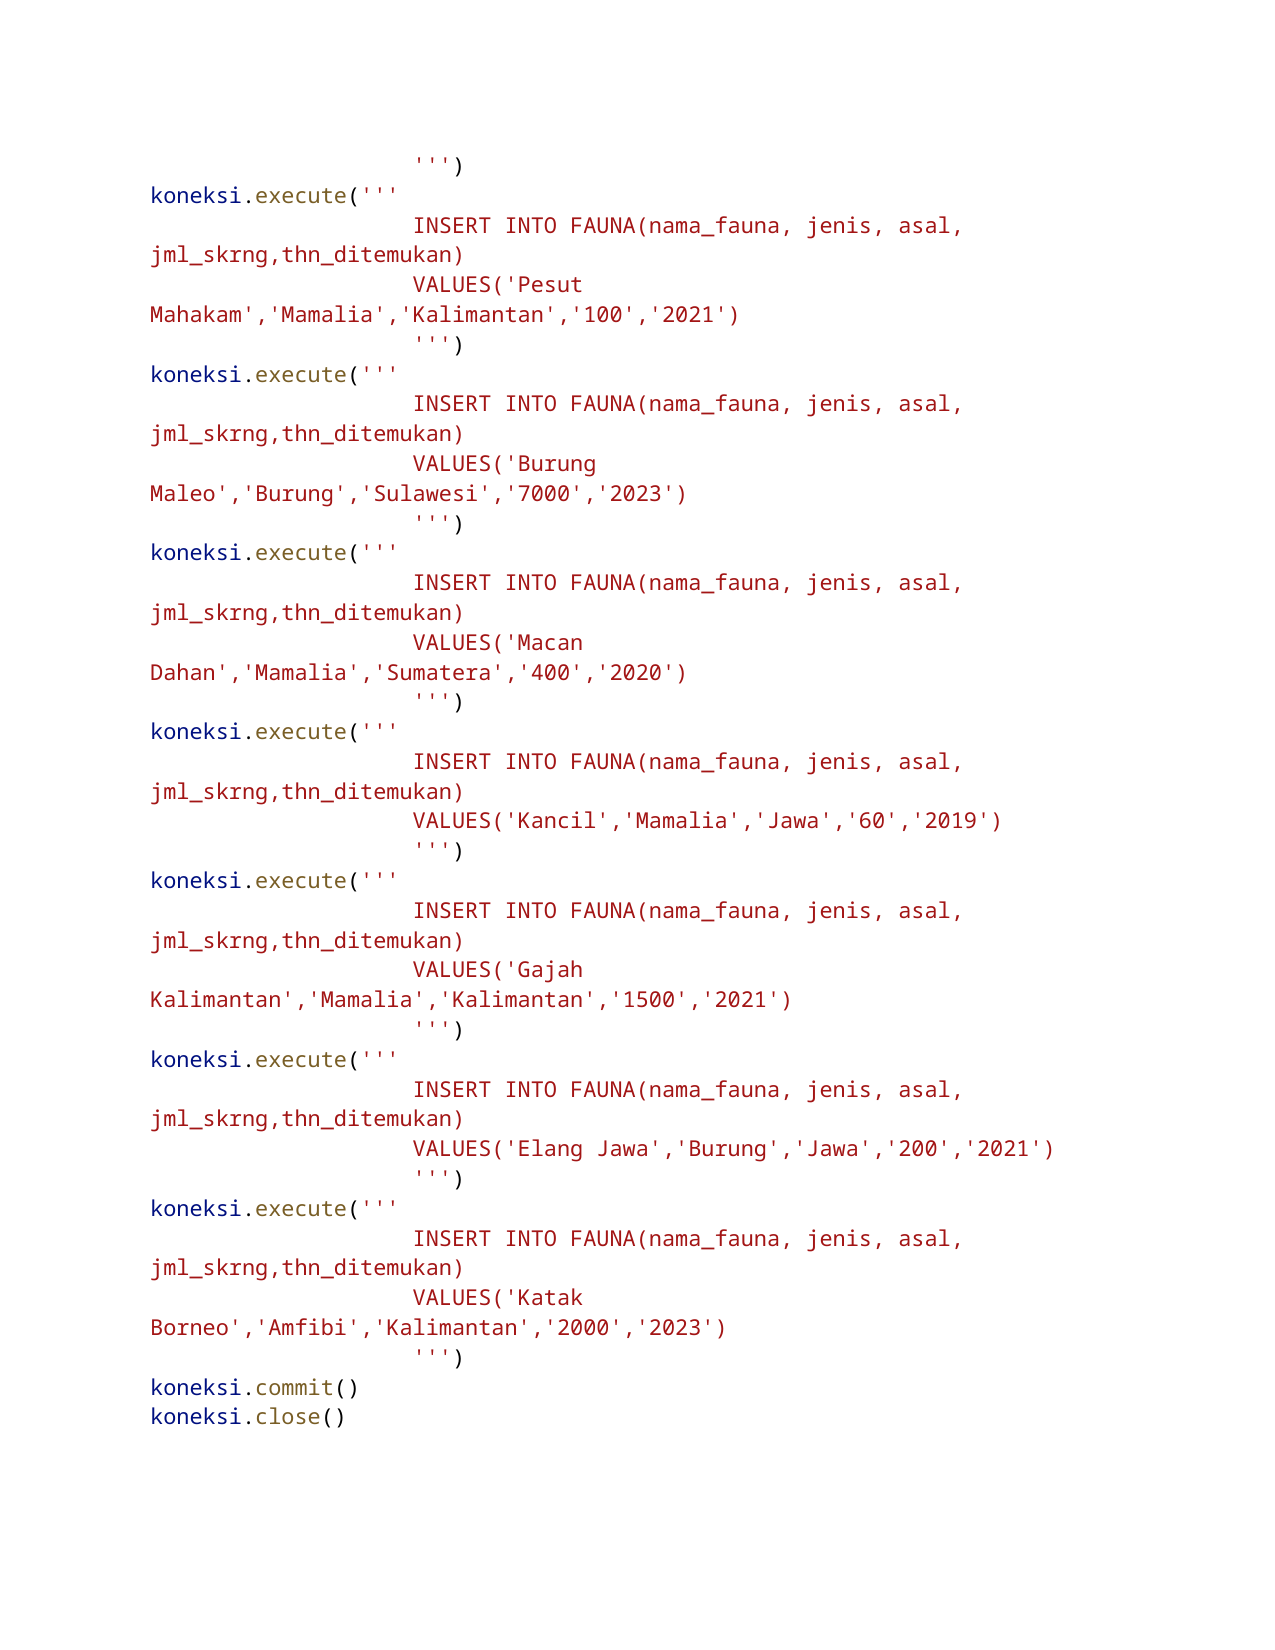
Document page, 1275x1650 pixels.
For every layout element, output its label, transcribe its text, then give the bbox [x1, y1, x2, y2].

text koneksi.execute(''' [150, 716, 1125, 746]
text koneksi.execute(''' [150, 1044, 1125, 1073]
text VALUES('Macan Dahan','Mamalia','Sumatera','400','2020') [150, 627, 1125, 686]
text INSERT INTO FAUNA(nama_fauna, jenis, asal, jml_skrng,thn_ditemukan) [150, 1073, 1125, 1133]
text VALUES('Pesut Mahakam','Mamalia','Kalimantan','100','2021') [150, 269, 1125, 329]
text koneksi.execute(''' [150, 1193, 1125, 1222]
text ''') [150, 1342, 1125, 1371]
text VALUES('Gajah Kalimantan','Mamalia','Kalimantan','1500','2021') [150, 954, 1125, 1014]
text ''') [150, 1163, 1125, 1193]
text ''') [150, 507, 1125, 537]
text INSERT INTO FAUNA(nama_fauna, jenis, asal, jml_skrng,thn_ditemukan) [150, 1222, 1125, 1282]
text VALUES('Kancil','Mamalia','Jawa','60','2019') [150, 805, 1125, 835]
text ''') [150, 329, 1125, 358]
text koneksi.execute(''' [150, 358, 1125, 388]
text VALUES('Burung Maleo','Burung','Sulawesi','7000','2023') [150, 448, 1125, 507]
text VALUES('Elang Jawa','Burung','Jawa','200','2021') [150, 1133, 1125, 1163]
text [150, 209, 1125, 269]
text koneksi.execute(''' [150, 865, 1125, 895]
text ''') [150, 1014, 1125, 1044]
text ''') [150, 835, 1125, 865]
text koneksi.execute(''' [150, 537, 1125, 567]
text koneksi.close() [150, 1401, 1125, 1431]
text INSERT INTO FAUNA(nama_fauna, jenis, asal, jml_skrng,thn_ditemukan) [150, 895, 1125, 954]
text ''') [150, 150, 1125, 180]
text INSERT INTO FAUNA(nama_fauna, jenis, asal, jml_skrng,thn_ditemukan) [150, 388, 1125, 448]
text INSERT INTO FAUNA(nama_fauna, jenis, asal, jml_skrng,thn_ditemukan) [150, 567, 1125, 627]
text INSERT INTO FAUNA(nama_fauna, jenis, asal, jml_skrng,thn_ditemukan) [150, 746, 1125, 805]
text koneksi.commit() [150, 1371, 1125, 1401]
text koneksi.execute(''' [150, 180, 1125, 209]
text ''') [150, 686, 1125, 716]
text VALUES('Katak Borneo','Amfibi','Kalimantan','2000','2023') [150, 1282, 1125, 1342]
